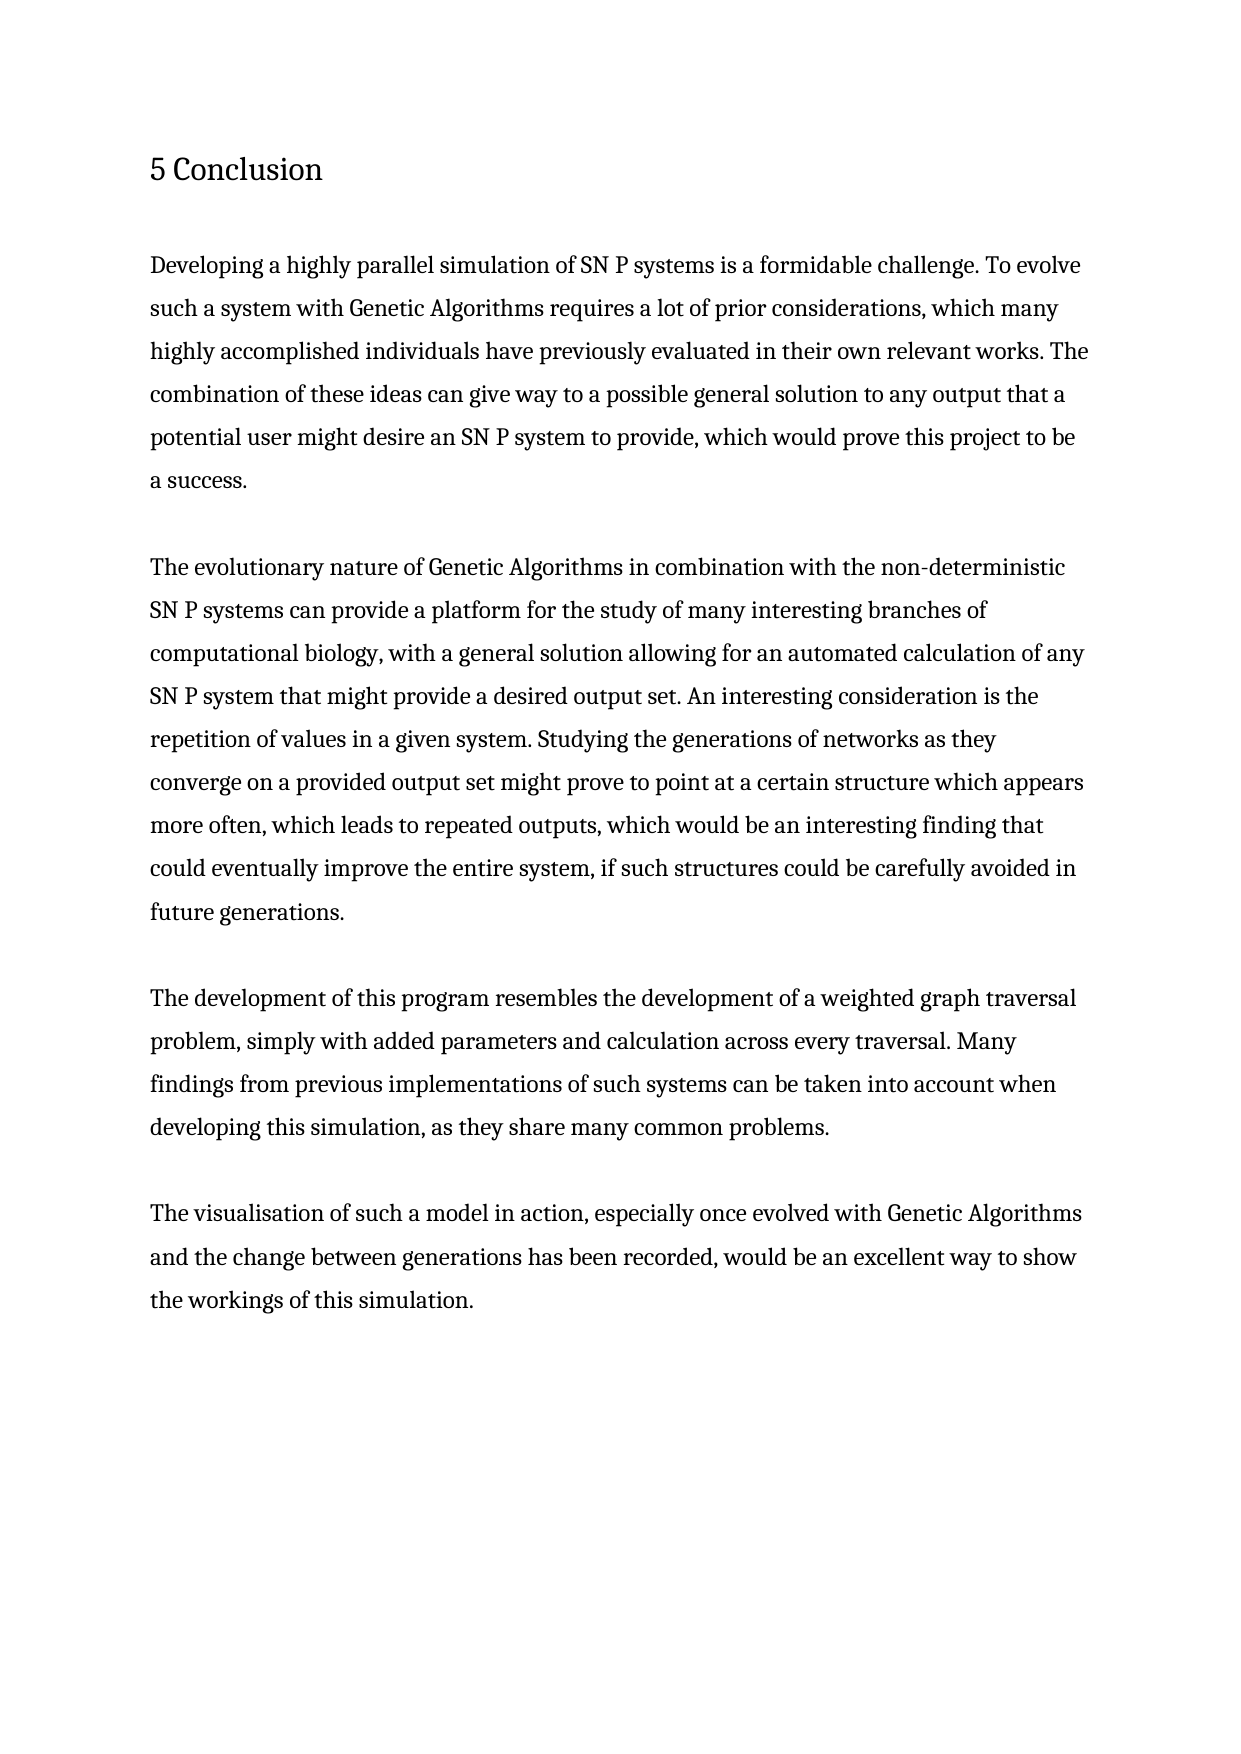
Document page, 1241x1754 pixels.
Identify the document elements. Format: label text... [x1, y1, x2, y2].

text Developing a highly parallel simulation of SN P systems is a formidable challenge. To evolve such a system with Genetic Algorithms requires a lot of prior considerations, which many highly accomplished individuals have previously evaluated in their own relevant works. The combination of these ideas can give way to a possible general solution to any output that a potential user might desire an SN P system to provide, which would prove this project to be a success. [150, 251, 1090, 495]
text The visualisation of such a model in action, especially once evolved with Genetic Algorithms and the change between generations has been recorded, would be an excellent way to show the workings of this simulation. [150, 1199, 1090, 1314]
text 5 Conclusion [150, 150, 1090, 188]
text The evolutionary nature of Genetic Algorithms in combination with the non-deterministic SN P systems can provide a platform for the study of many interesting branches of computational biology, with a general solution allowing for an automated calculation of any SN P system that might provide a desired output set. An interesting consideration is the repetition of values in a given system. Studying the generations of networks as they converge on a provided output set might prove to point at a certain structure which appears more often, which leads to repeated outputs, which would be an interesting finding that could eventually improve the entire system, if such structures could be carefully avoided in future generations. [150, 552, 1090, 926]
text The development of this program resembles the development of a weighted graph traversal problem, simply with added parameters and calculation across every traversal. Many findings from previous implementations of such systems can be taken into account when developing this simulation, as they share many common problems. [150, 984, 1090, 1142]
